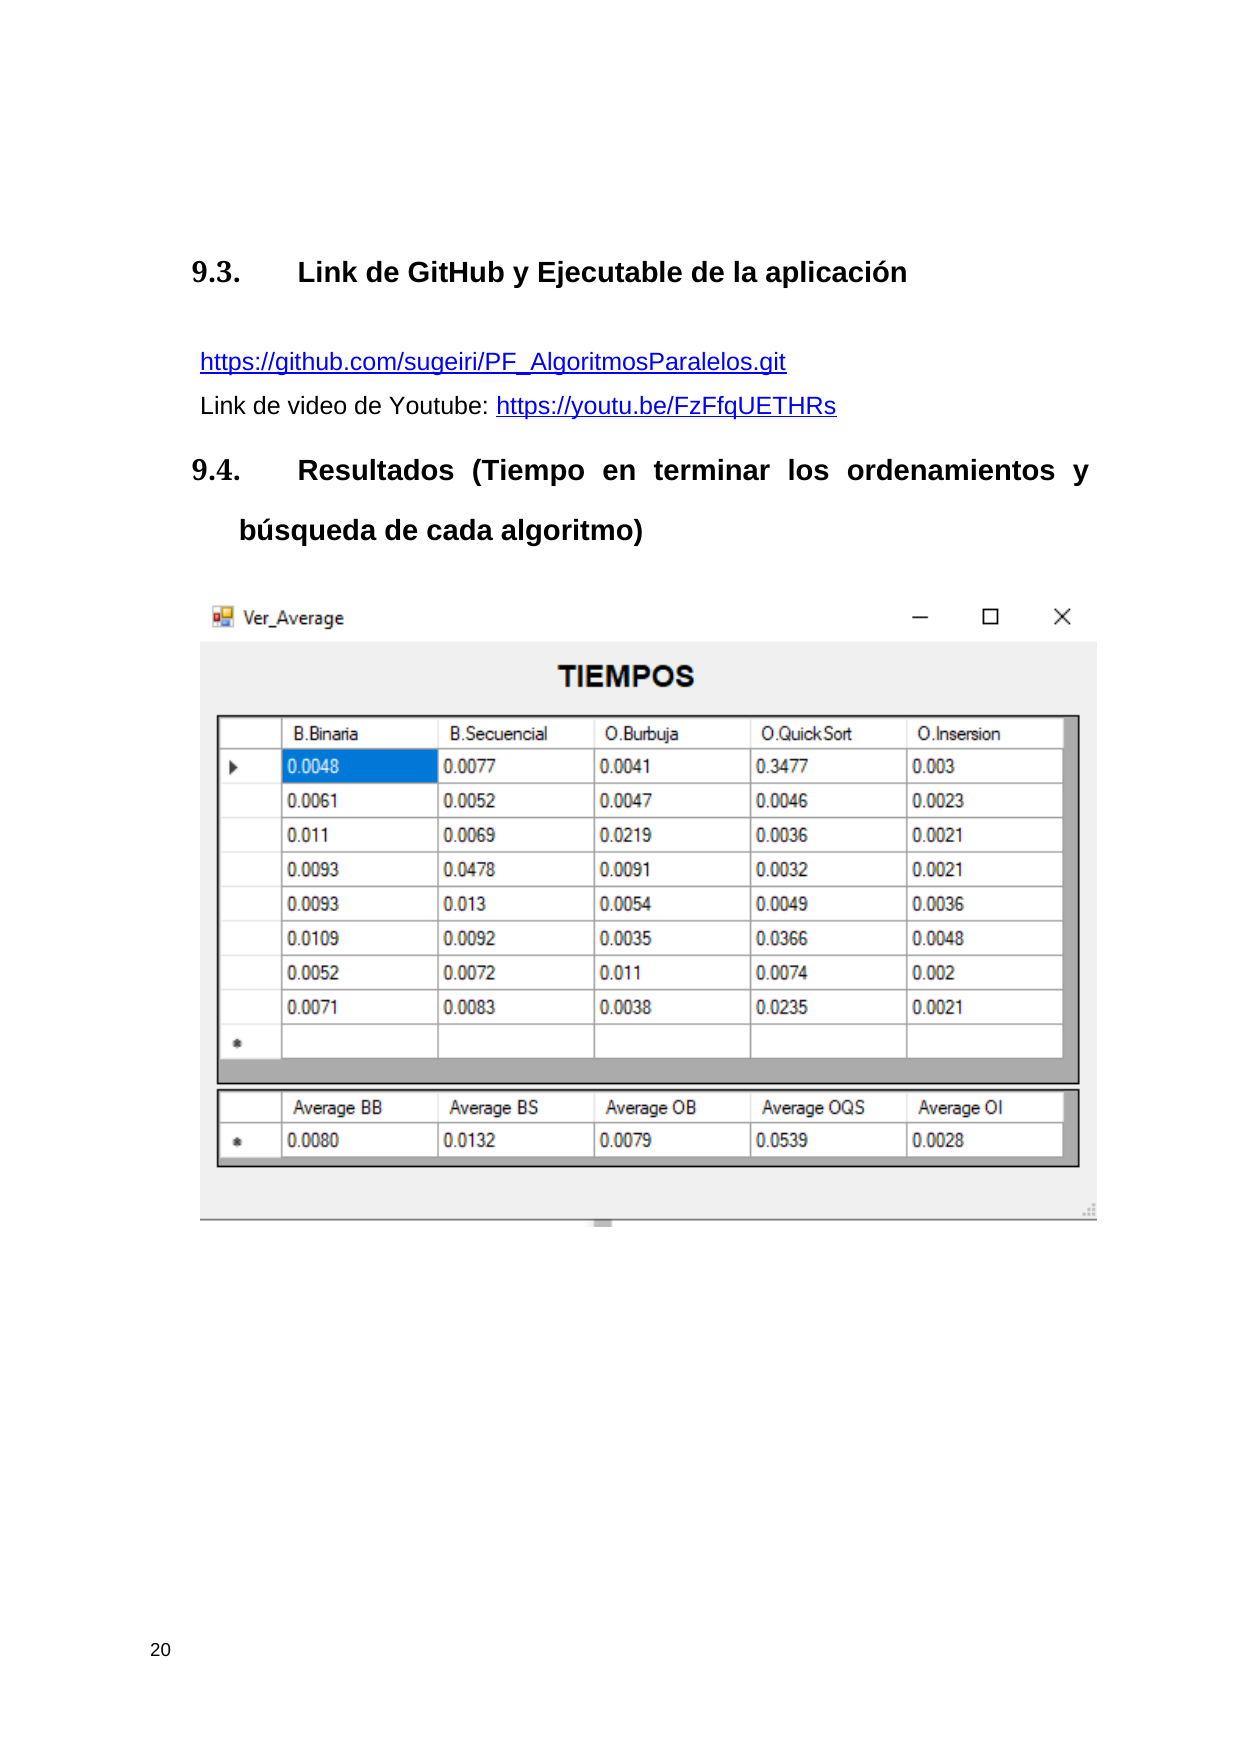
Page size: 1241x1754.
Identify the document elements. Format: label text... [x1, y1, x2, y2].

subtitle Resultados (Tiempo en terminar los ordenamientos y búsqueda de cada algoritmo) [191, 449, 1090, 547]
picture [200, 598, 1097, 1227]
list Link de video de Youtube: https://youtu.be/FzFfqUETHRs [200, 391, 1090, 420]
list https://github.com/sugeiri/PF_AlgoritmosParalelos.git [200, 347, 1090, 376]
subtitle Link de GitHub y Ejecutable de la aplicación [191, 252, 1090, 291]
